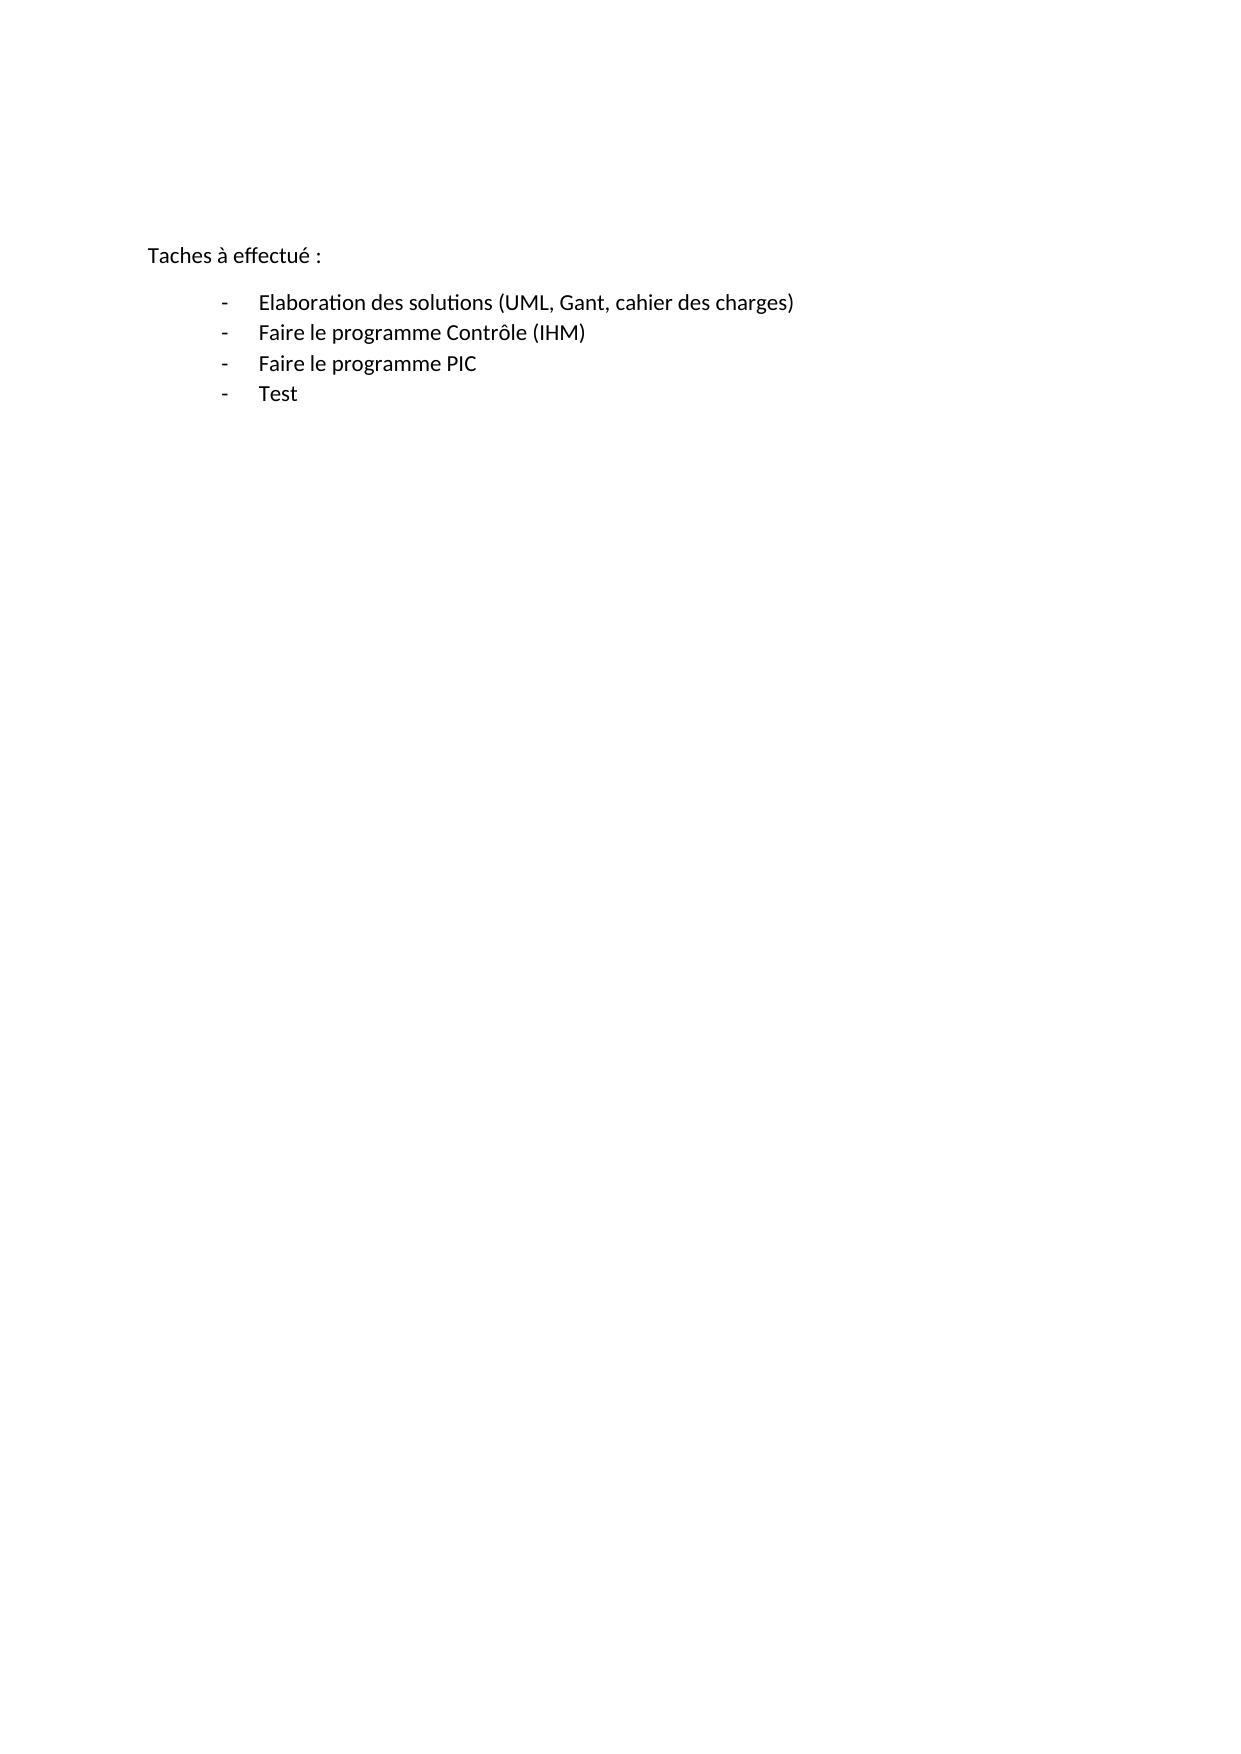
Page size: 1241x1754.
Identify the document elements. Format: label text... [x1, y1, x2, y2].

list Elaboration des solutions (UML, Gant, cahier des charges) [221, 288, 1093, 316]
list Test [221, 379, 1093, 407]
list Faire le programme PIC [221, 349, 1093, 377]
text Taches à effectué : [148, 241, 1093, 269]
list Faire le programme Contrôle (IHM) [221, 318, 1093, 346]
